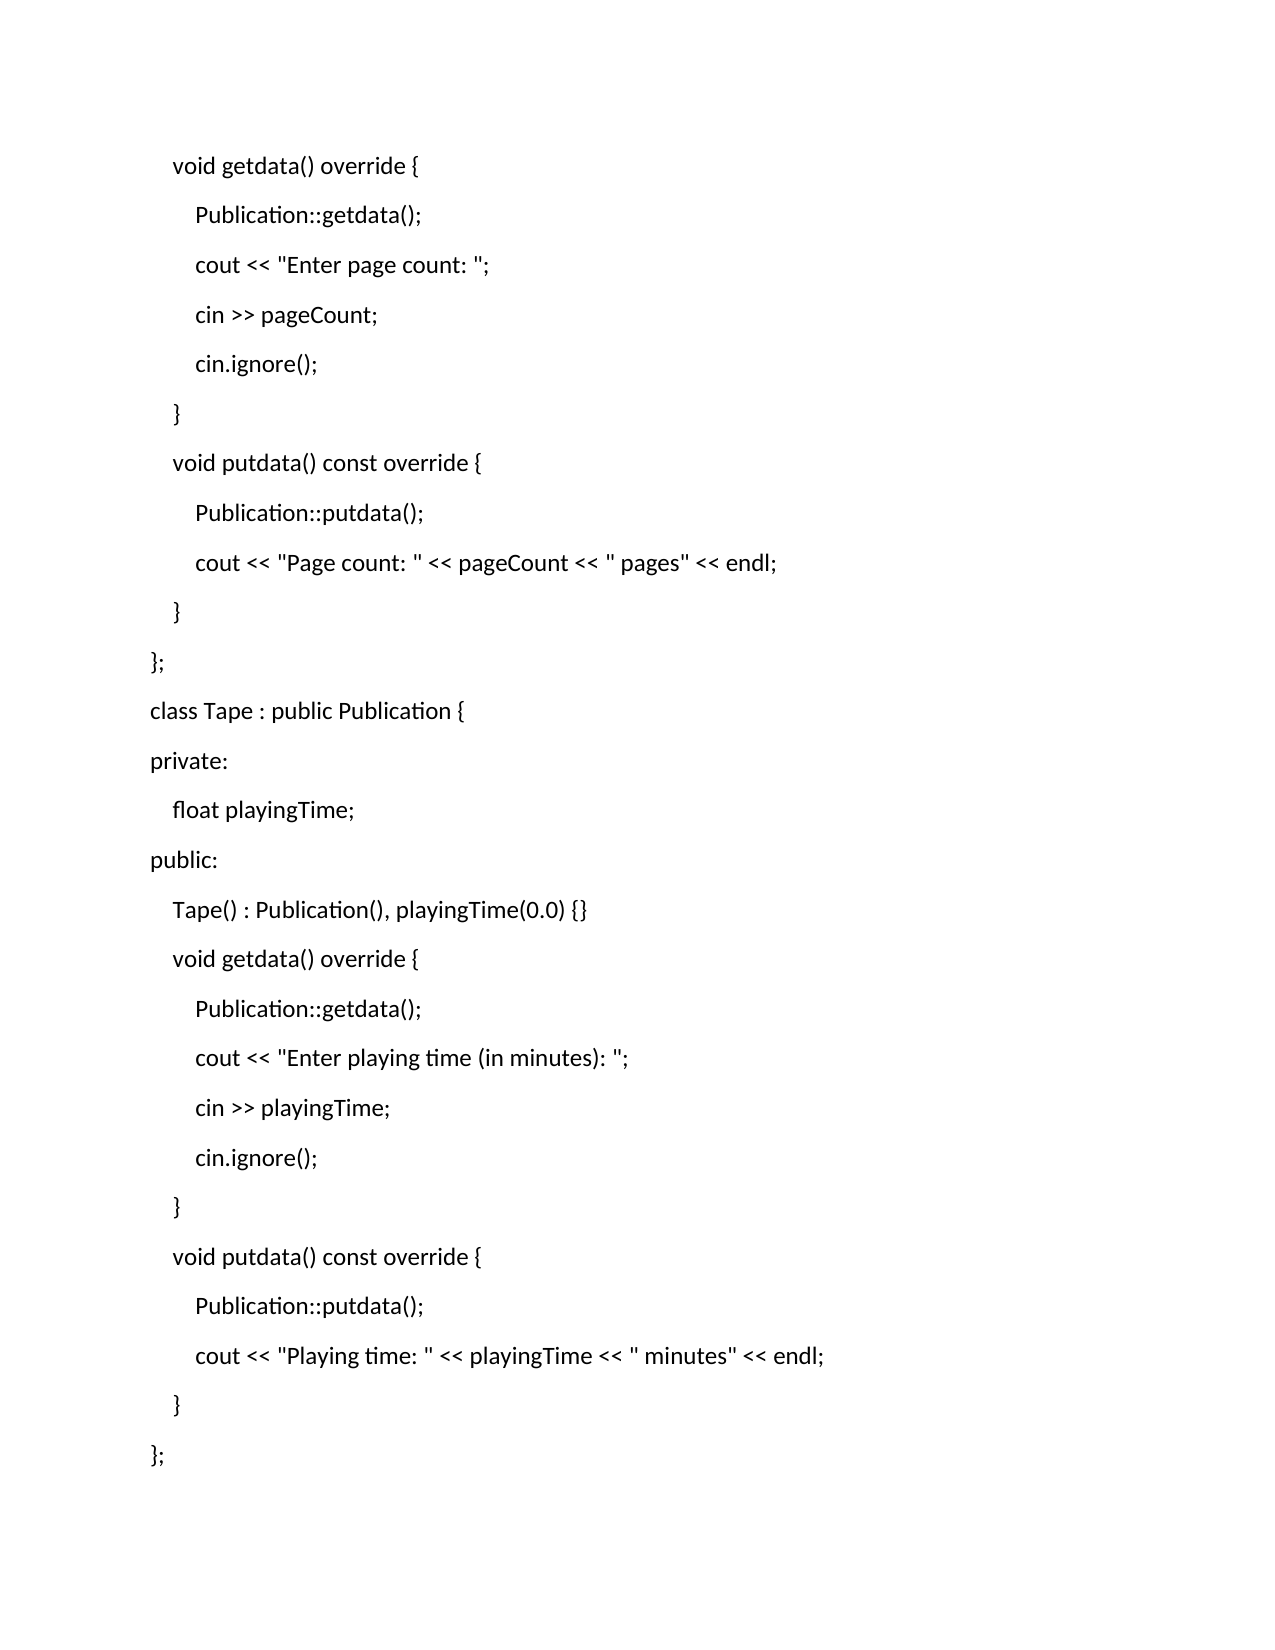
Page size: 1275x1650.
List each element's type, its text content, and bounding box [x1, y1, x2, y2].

text }; [150, 646, 1125, 676]
text cin >> pageCount; [150, 299, 1125, 329]
text } [150, 1191, 1125, 1222]
text public: [150, 844, 1125, 875]
text Publication::getdata(); [150, 993, 1125, 1023]
text Tape() : Publication(), playingTime(0.0) {} [150, 894, 1125, 924]
text cout << "Enter page count: "; [150, 249, 1125, 280]
text } [150, 1389, 1125, 1420]
text Publication::getdata(); [150, 199, 1125, 230]
text cout << "Playing time: " << playingTime << " minutes" << endl; [150, 1340, 1125, 1371]
text void putdata() const override { [150, 447, 1125, 478]
text cout << "Enter playing time (in minutes): "; [150, 1042, 1125, 1073]
text cin.ignore(); [150, 1142, 1125, 1172]
text void getdata() override { [150, 943, 1125, 974]
text private: [150, 745, 1125, 776]
text class Tape : public Publication { [150, 695, 1125, 726]
text } [150, 398, 1125, 428]
text cin >> playingTime; [150, 1092, 1125, 1123]
text void getdata() override { [150, 150, 1125, 181]
text float playingTime; [150, 794, 1125, 825]
text cout << "Page count: " << pageCount << " pages" << endl; [150, 547, 1125, 577]
text Publication::putdata(); [150, 497, 1125, 528]
text }; [150, 1439, 1125, 1470]
text cin.ignore(); [150, 348, 1125, 379]
text } [150, 596, 1125, 627]
text void putdata() const override { [150, 1241, 1125, 1271]
text Publication::putdata(); [150, 1290, 1125, 1321]
